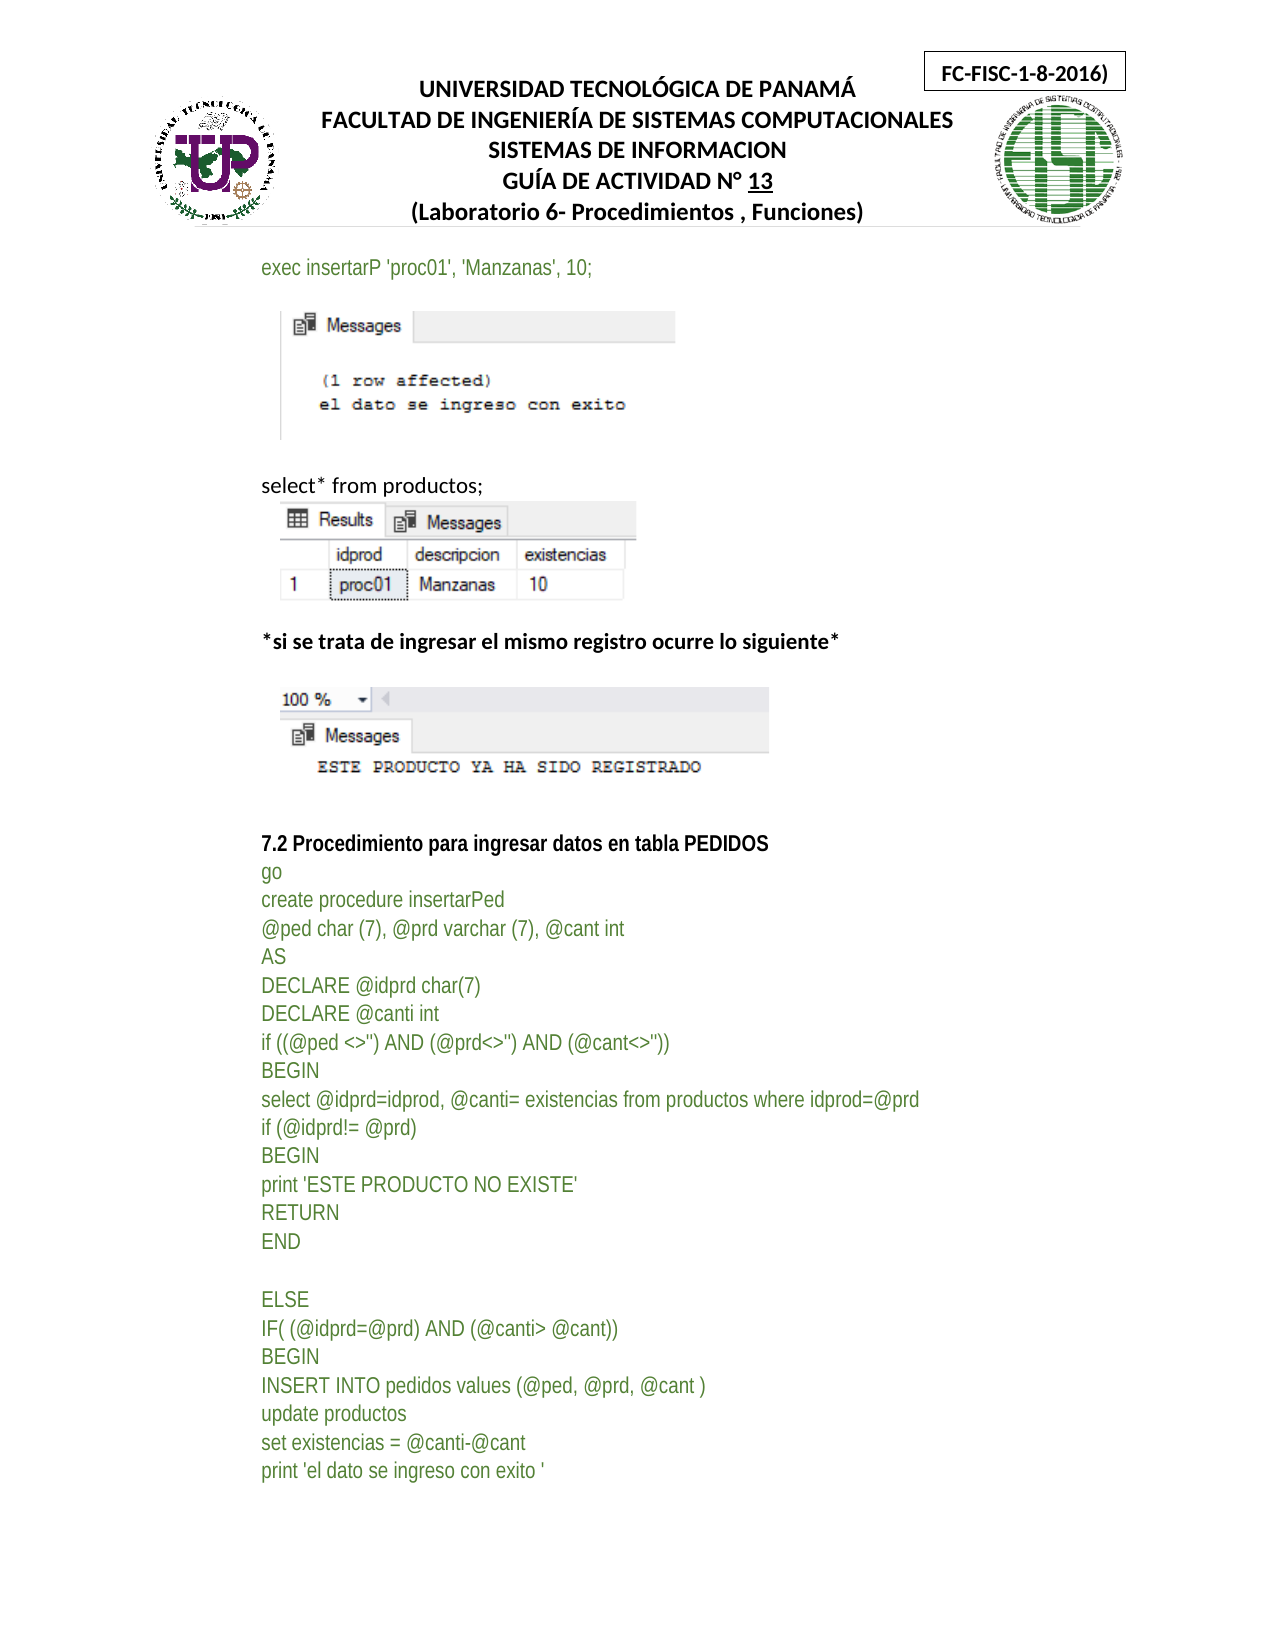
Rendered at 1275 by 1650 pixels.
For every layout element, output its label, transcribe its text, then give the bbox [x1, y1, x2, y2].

list AS [187, 943, 1125, 970]
list update productos [187, 1400, 1125, 1426]
list if (@idprd!= @prd) [187, 1114, 1125, 1140]
list BEGIN [187, 1343, 1125, 1369]
list IF( (@idprd=@prd) AND (@canti> @cant)) [187, 1315, 1125, 1341]
list 7.2 Procedimiento para ingresar datos en tabla PEDIDOS [187, 829, 1125, 856]
list @ped char (7), @prd varchar (7), @cant int [187, 915, 1125, 941]
list DECLARE @canti int [187, 1000, 1125, 1027]
picture [990, 91, 1125, 226]
list END [187, 1228, 1125, 1254]
list ELSE [187, 1286, 1125, 1313]
list go [187, 858, 1125, 884]
list if ((@ped <>'') AND (@prd<>'') AND (@cant<>'')) [187, 1029, 1125, 1055]
list BEGIN [187, 1057, 1125, 1083]
list print 'ESTE PRODUCTO NO EXISTE' [187, 1171, 1125, 1197]
list select* from productos; [187, 472, 1125, 499]
list exec insertarP 'proc01', 'Manzanas', 10; [187, 254, 1125, 281]
list set existencias = @canti-@cant [187, 1428, 1125, 1455]
list select @idprd=idprod, @canti= existencias from productos where idprod=@prd [187, 1086, 1125, 1112]
list RETURN [187, 1199, 1125, 1226]
picture [150, 96, 279, 225]
list create procedure insertarPed [187, 886, 1125, 913]
list INSERT INTO pedidos values (@ped, @prd, @cant ) [187, 1372, 1125, 1398]
list *si se trata de ingresar el mismo registro ocurre lo siguiente* [187, 627, 1125, 655]
list BEGIN [187, 1142, 1125, 1169]
list print 'el dato se ingreso con exito ' [187, 1457, 1125, 1483]
list DECLARE @idprd char(7) [187, 972, 1125, 998]
